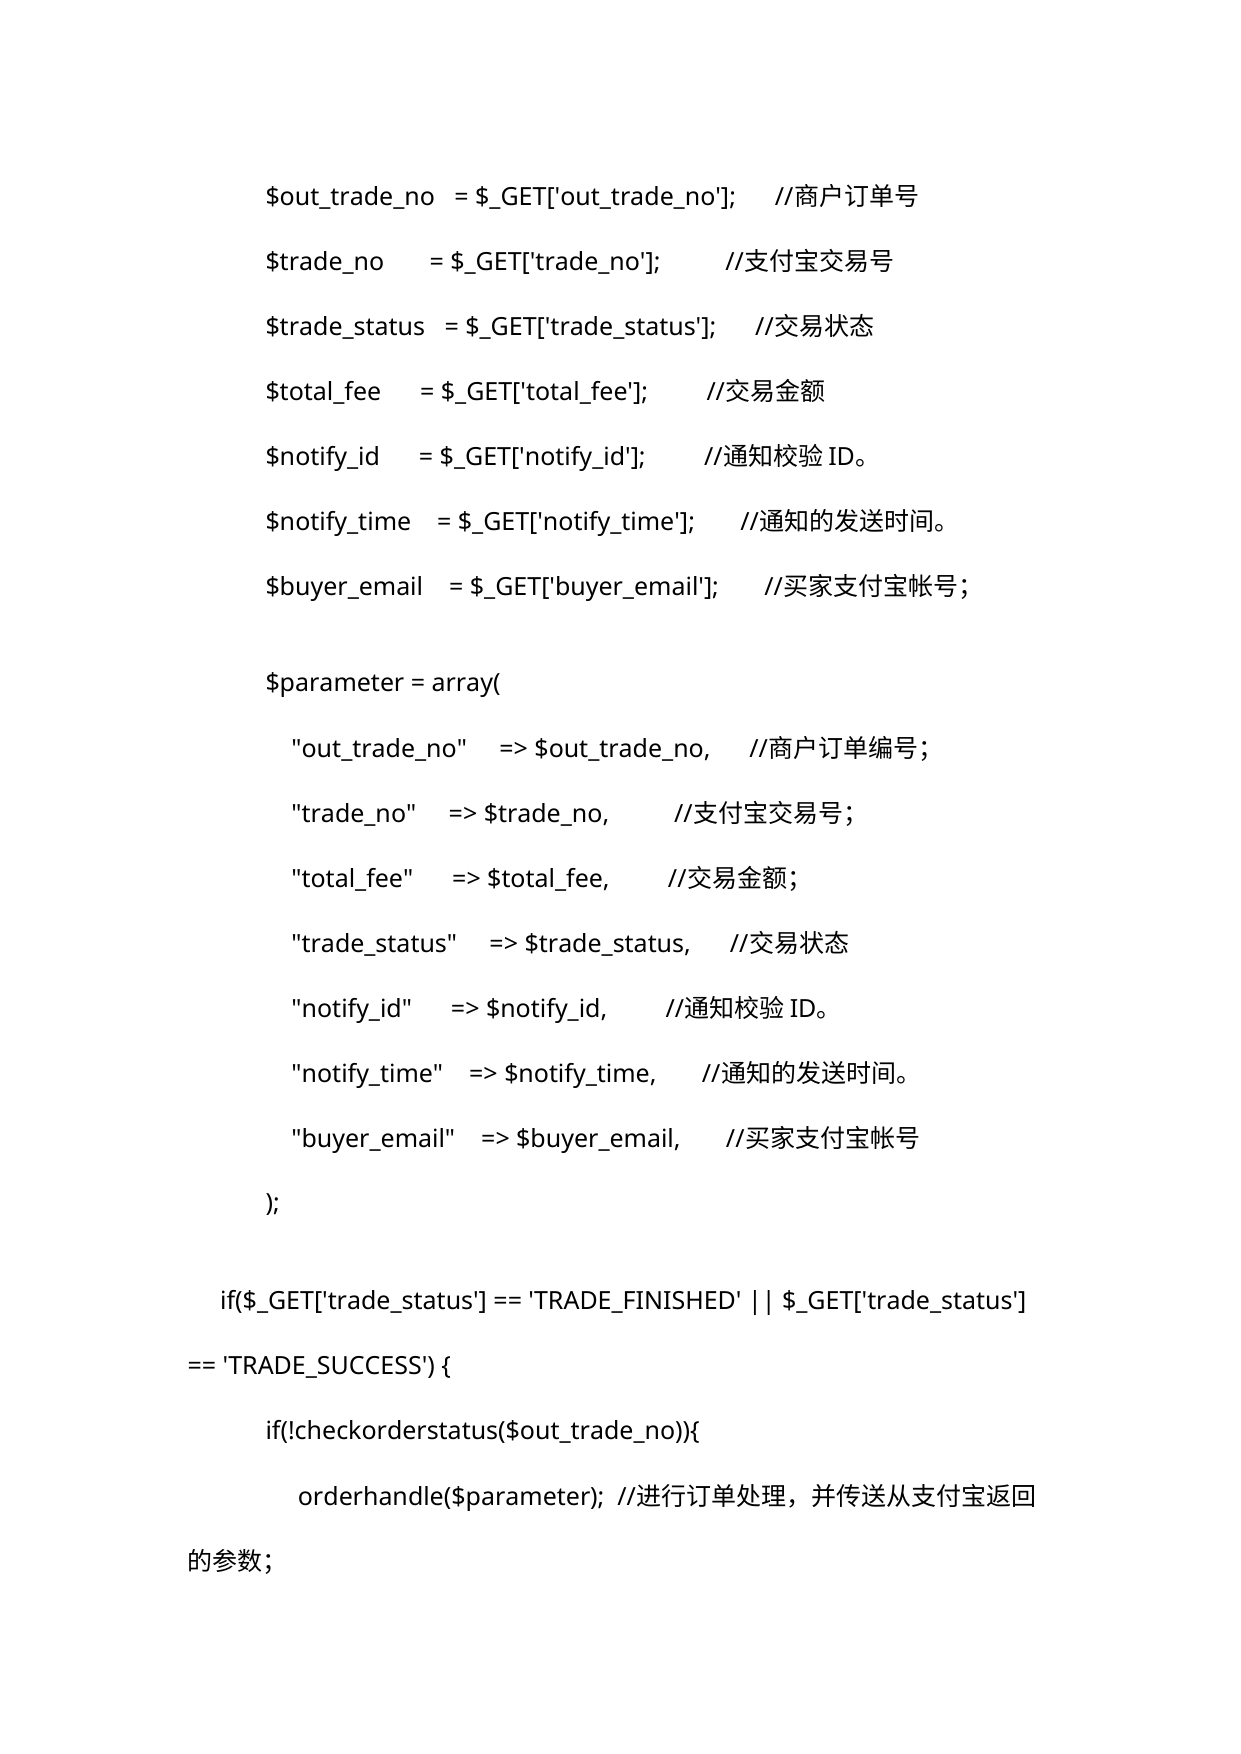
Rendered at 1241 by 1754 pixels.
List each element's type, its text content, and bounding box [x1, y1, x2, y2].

text "trade_no" => $trade_no, //支付宝交易号； [187, 779, 1053, 844]
text $buyer_email = $_GET['buyer_email']; //买家支付宝帐号； [187, 552, 1053, 617]
text $trade_no = $_GET['trade_no']; //支付宝交易号 [187, 227, 1053, 292]
text $notify_id = $_GET['notify_id']; //通知校验ID。 [187, 422, 1053, 487]
text $total_fee = $_GET['total_fee']; //交易金额 [187, 357, 1053, 422]
text "trade_status" => $trade_status, //交易状态 [187, 909, 1053, 974]
text $parameter = array( [187, 649, 1053, 714]
text if(!checkorderstatus($out_trade_no)){ [187, 1397, 1053, 1462]
text "buyer_email" => $buyer_email, //买家支付宝帐号 [187, 1104, 1053, 1169]
text "notify_id" => $notify_id, //通知校验ID。 [187, 974, 1053, 1039]
text "total_fee" => $total_fee, //交易金额； [187, 844, 1053, 909]
text $out_trade_no = $_GET['out_trade_no']; //商户订单号 [187, 162, 1053, 227]
text orderhandle($parameter); //进行订单处理，并传送从支付宝返回的参数； [187, 1462, 1053, 1592]
text if($_GET['trade_status'] == 'TRADE_FINISHED' || $_GET['trade_status'] == 'TRADE_SUCCESS') { [187, 1267, 1053, 1397]
text $trade_status = $_GET['trade_status']; //交易状态 [187, 292, 1053, 357]
text $notify_time = $_GET['notify_time']; //通知的发送时间。 [187, 487, 1053, 552]
text "out_trade_no" => $out_trade_no, //商户订单编号； [187, 714, 1053, 779]
text "notify_time" => $notify_time, //通知的发送时间。 [187, 1039, 1053, 1104]
text ); [187, 1169, 1053, 1234]
